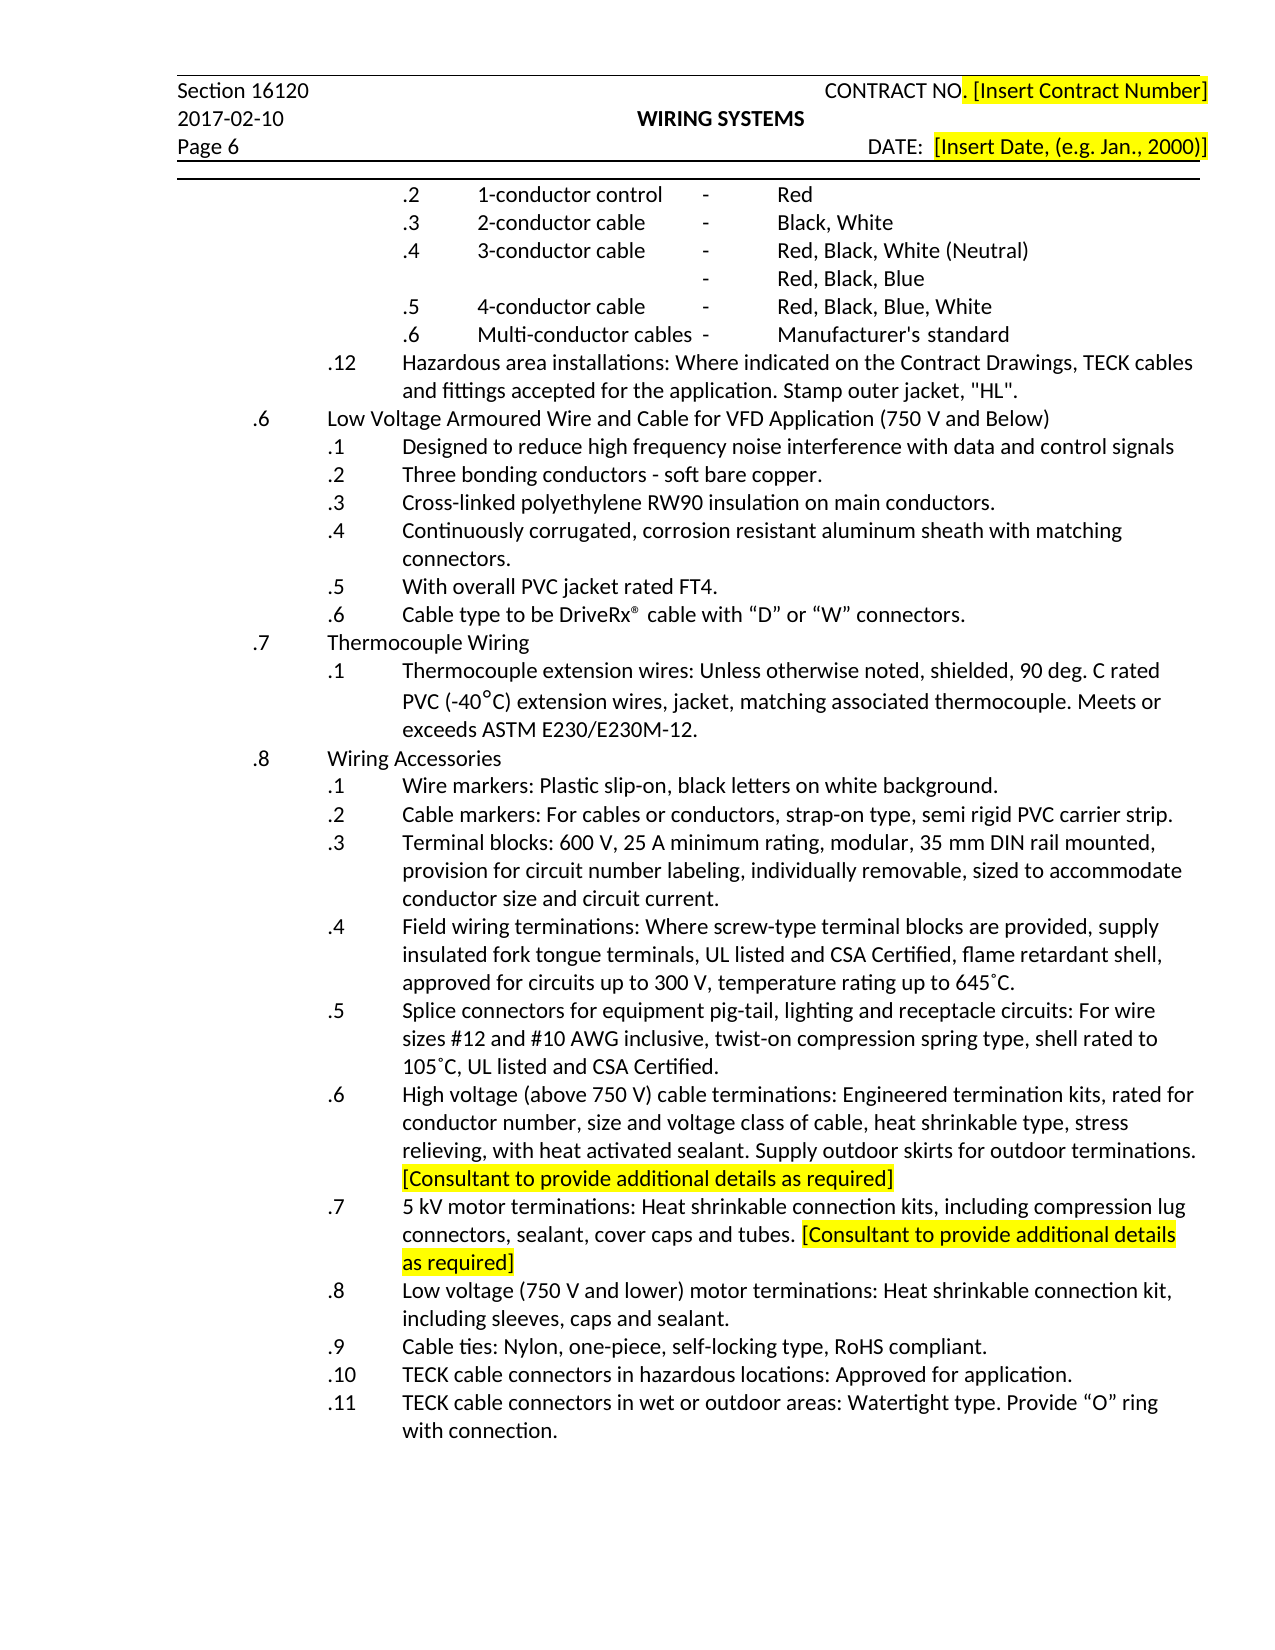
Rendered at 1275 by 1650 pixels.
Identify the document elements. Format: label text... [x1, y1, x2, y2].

subtitle Three bonding conductors - soft bare copper. [327, 460, 1200, 488]
subtitle Multi-conductor cables - Manufacturer's standard [402, 320, 1200, 348]
subtitle Wire markers: Plastic slip-on, black letters on white background. [327, 772, 1200, 800]
subtitle Continuously corrugated, corrosion resistant aluminum sheath with matching connectors. [327, 516, 1200, 572]
subtitle 3-conductor cable - Red, Black, White (Neutral) - Red, Black, Blue [402, 236, 1200, 292]
subtitle 1-conductor control - Red [402, 180, 1200, 208]
subtitle TECK cable connectors in hazardous locations: Approved for application. [327, 1360, 1200, 1388]
subtitle Wiring Accessories [252, 744, 1200, 772]
subtitle Thermocouple Wiring [252, 628, 1200, 656]
subtitle High voltage (above 750 V) cable terminations: Engineered termination kits, rated for conductor number, size and voltage class of cable, heat shrinkable type, stress relieving, with heat activated sealant. Supply outdoor skirts for outdoor terminations.[Consultant to provide additional details as required] [327, 1080, 1200, 1192]
subtitle Thermocouple extension wires: Unless otherwise noted, shielded, 90 deg. C rated PVC (-40°C) extension wires, jacket, matching associated thermocouple. Meets or exceeds ASTM E230/E230M-12. [327, 656, 1200, 744]
subtitle Designed to reduce high frequency noise interference with data and control signals [327, 432, 1200, 460]
subtitle Cable ties: Nylon, one-piece, self-locking type, RoHS compliant. [327, 1332, 1200, 1360]
subtitle 4-conductor cable - Red, Black, Blue, White [402, 292, 1200, 320]
subtitle Field wiring terminations: Where screw-type terminal blocks are provided, supply insulated fork tongue terminals, UL listed and CSA Certified, flame retardant shell, approved for circuits up to 300 V, temperature rating up to 645˚C. [327, 912, 1200, 996]
subtitle With overall PVC jacket rated FT4. [327, 572, 1200, 600]
subtitle Terminal blocks: 600 V, 25 A minimum rating, modular, 35 mm DIN rail mounted, provision for circuit number labeling, individually removable, sized to accommodate conductor size and circuit current. [327, 828, 1200, 912]
subtitle 2-conductor cable - Black, White [402, 208, 1200, 236]
subtitle Low Voltage Armoured Wire and Cable for VFD Application (750 V and Below) [252, 404, 1200, 432]
subtitle Low voltage (750 V and lower) motor terminations: Heat shrinkable connection kit, including sleeves, caps and sealant. [327, 1276, 1200, 1332]
subtitle 5 kV motor terminations: Heat shrinkable connection kits, including compression lug connectors, sealant, cover caps and tubes. [Consultant to provide additional details as required] [327, 1192, 1200, 1276]
subtitle Splice connectors for equipment pig-tail, lighting and receptacle circuits: For wire sizes #12 and #10 AWG inclusive, twist-on compression spring type, shell rated to 105˚C, UL listed and CSA Certified. [327, 996, 1200, 1080]
subtitle Cross-linked polyethylene RW90 insulation on main conductors. [327, 488, 1200, 516]
subtitle TECK cable connectors in wet or outdoor areas: Watertight type. Provide “O” ring with connection. [327, 1388, 1200, 1444]
subtitle Cable markers: For cables or conductors, strap-on type, semi rigid PVC carrier strip. [327, 800, 1200, 828]
subtitle Cable type to be DriveRx® cable with “D” or “W” connectors. [327, 600, 1200, 628]
subtitle .12 Hazardous area installations: Where indicated on the Contract Drawings, TECK cables and fittings accepted for the application. Stamp outer jacket, "HL". [327, 348, 1200, 404]
